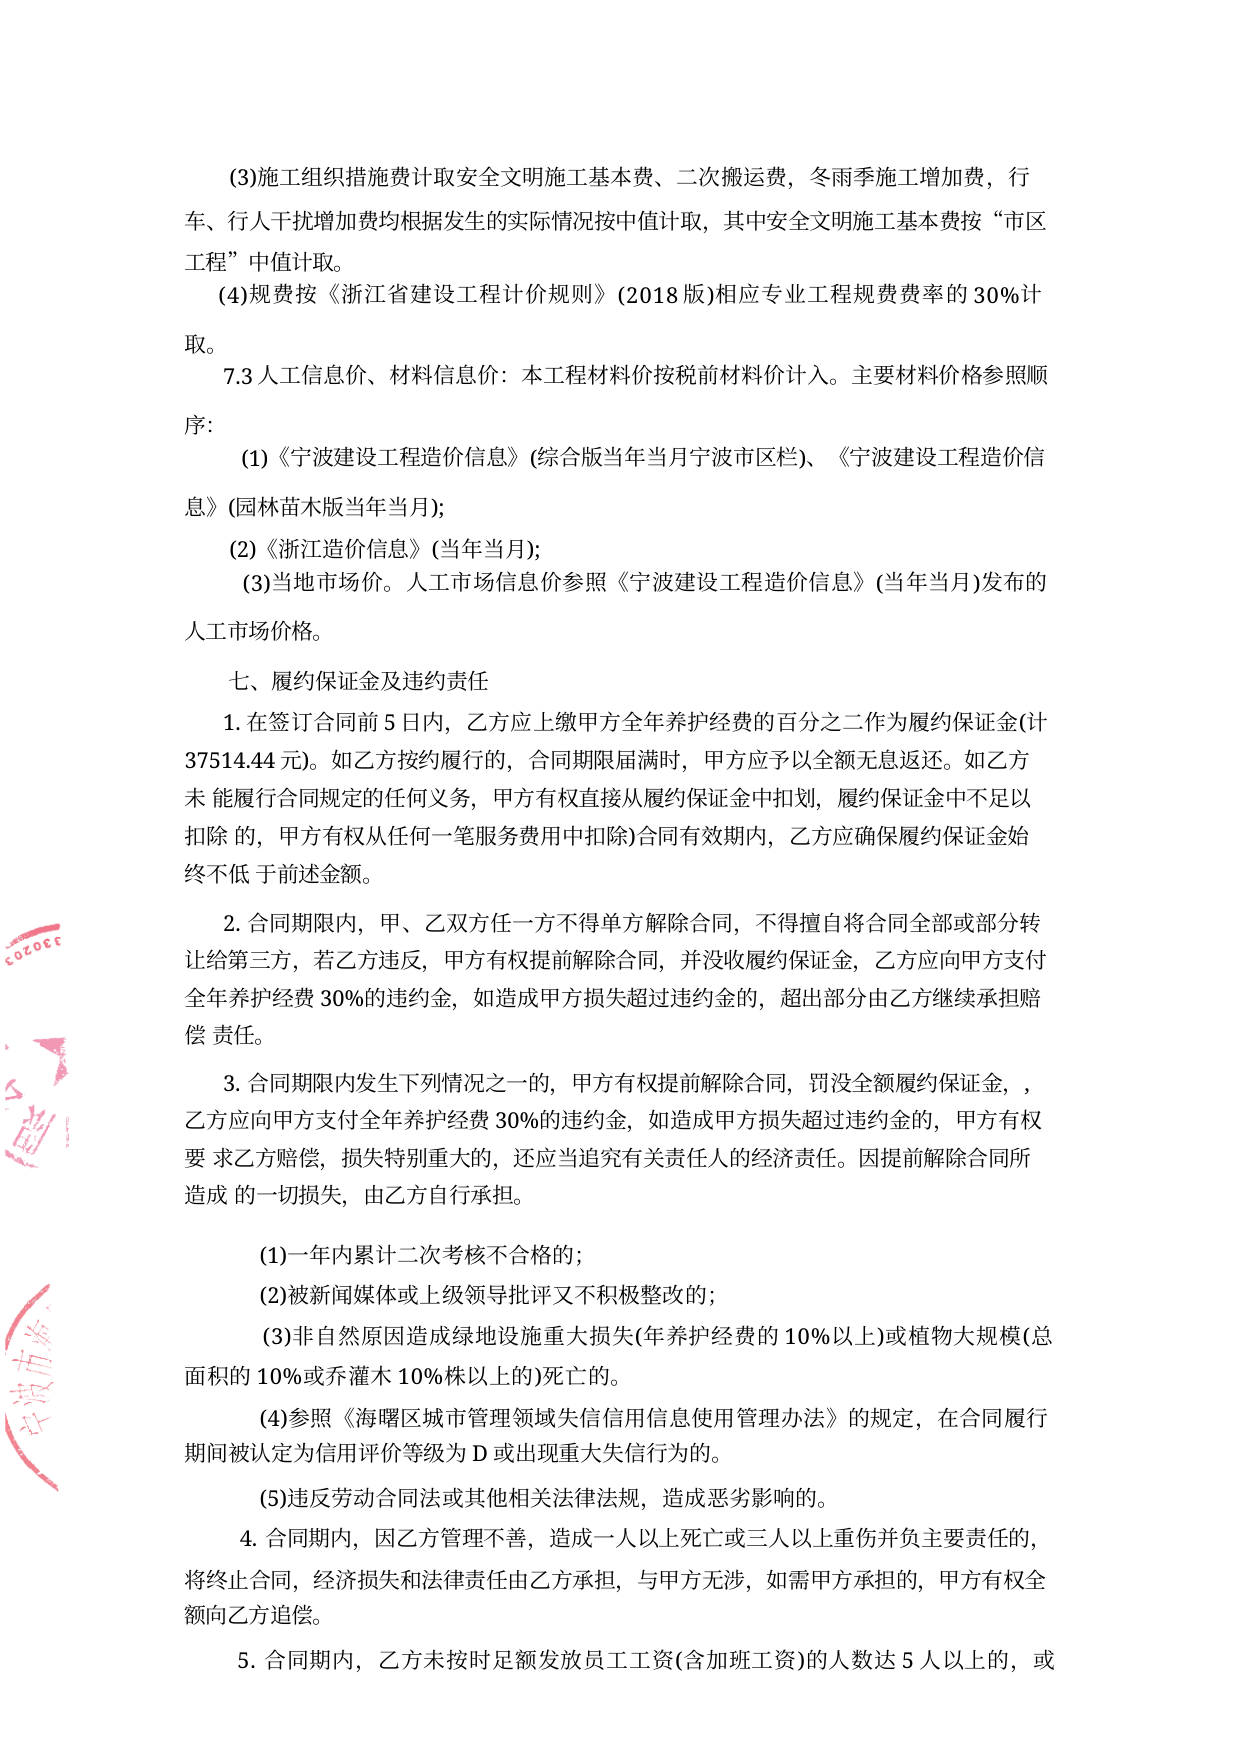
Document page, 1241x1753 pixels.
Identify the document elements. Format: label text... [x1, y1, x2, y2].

picture [0, 913, 69, 1176]
text 息》(园林苗木版当年当月); [184, 493, 1055, 521]
text 2. 合同期限内，甲、乙双方任一方不得单方解除合同，不得擅自将合同全部或部分转 让给第三方，若乙方违反，甲方有权提前解除合同，并没收履约保证金，乙方应向甲方支付 全年养护经费30%的违约金，如造成甲方损失超过违约金的，超出部分由乙方继续承担赔偿 责任。 [184, 906, 1052, 1050]
text (2)《浙江造价信息》(当年当月); [229, 535, 1055, 563]
text 取。 [184, 329, 1055, 358]
text 3. 合同期限内发生下列情况之一的，甲方有权提前解除合同，罚没全额履约保证金，, 乙方应向甲方支付全年养护经费30%的违约金，如造成甲方损失超过违约金的，甲方有权要 求乙方赔偿，损失特别重大的，还应当追究有关责任人的经济责任。因提前解除合同所造成 的一切损失，由乙方自行承担。 [184, 1066, 1049, 1210]
text 将终止合同，经济损失和法律责任由乙方承担，与甲方无涉，如需甲方承担的，甲方有权全 额向乙方追偿。 [184, 1564, 1046, 1630]
text 序： [184, 411, 1055, 440]
text (1)一年内累计二次考核不合格的； [259, 1241, 1055, 1269]
text 4. 合同期内，因乙方管理不善，造成一人以上死亡或三人以上重伤并负主要责任的， [0, 1524, 1052, 1552]
text 人工市场价格。 [184, 617, 1055, 645]
text (5)违反劳动合同法或其他相关法律法规，造成恶劣影响的。 [259, 1483, 1055, 1512]
text (3)非自然原因造成绿地设施重大损失(年养护经费的10%以上)或植物大规模(总 [59, 1321, 1053, 1350]
text (3)施工组织措施费计取安全文明施工基本费、二次搬运费，冬雨季施工增加费，行 车、行人干扰增加费均根据发生的实际情况按中值计取，其中安全文明施工基本费按“市区 [184, 160, 1049, 235]
text (4)规费按《浙江省建设工程计价规则》(2018版)相应专业工程规费费率的30%计 [0, 289, 1042, 329]
text 1. 在签订合同前5日内，乙方应上缴甲方全年养护经费的百分之二作为履约保证金(计 37514.44元)。如乙方按约履行的，合同期限届满时，甲方应予以全额无息返还。如乙方未 能履行合同规定的任何义务，甲方有权直接从履约保证金中扣划，履约保证金中不足以扣除 的，甲方有权从任何一笔服务费用中扣除)合同有效期内，乙方应确保履约保证金始终不低 于前述金额。 [184, 705, 1049, 889]
text (4)参照《海曙区城市管理领域失信信用信息使用管理办法》的规定，在合同履行 期间被认定为信用评价等级为D 或出现重大失信行为的。 [184, 1402, 1055, 1468]
text 7.3人工信息价、材料信息价：本工程材料价按税前材料价计入。主要材料价格参照顺 [0, 371, 1048, 411]
text (2)被新闻媒体或上级领导批评又不积极整改的； [259, 1281, 1055, 1309]
text 面积的10%或乔灌木10%株以上的)死亡的。 [184, 1362, 1055, 1390]
text (3)当地市场价。人工市场信息价参照《宁波建设工程造价信息》(当年当月)发布的 [0, 577, 1047, 617]
text 七、履约保证金及违约责任 [228, 666, 1055, 695]
text 5. 合同期内，乙方未按时足额发放员工工资(含加班工资)的人数达5人以上的，或 [0, 1645, 1055, 1674]
text (1)《宁波建设工程造价信息》(综合版当年当月宁波市区栏)、《宁波建设工程造价信 [0, 453, 1046, 493]
picture [0, 1266, 59, 1497]
text 工程”中值计取。 [184, 247, 1055, 276]
